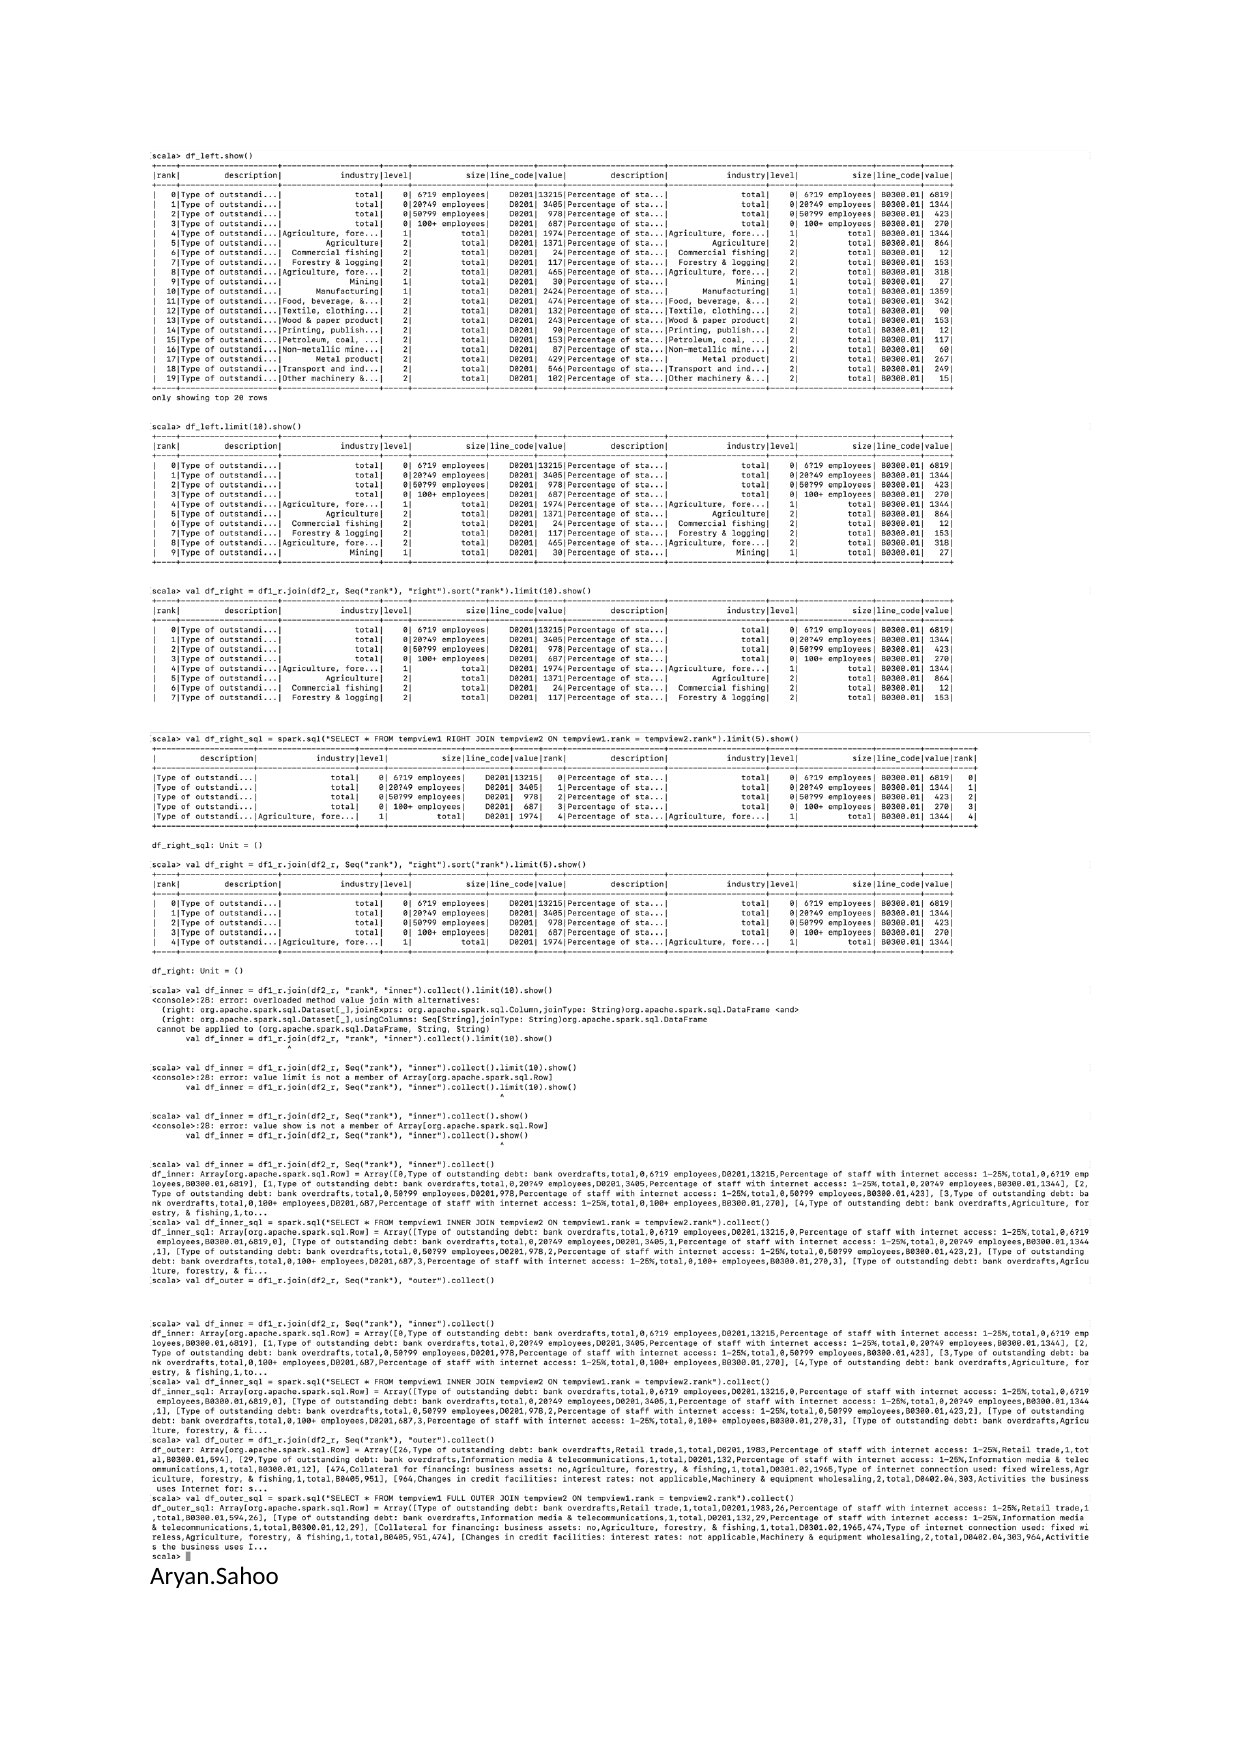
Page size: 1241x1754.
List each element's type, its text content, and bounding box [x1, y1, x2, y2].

picture [150, 1314, 1091, 1561]
text Aryan.Sahoo [150, 1561, 1090, 1591]
picture [150, 732, 1091, 1285]
picture [150, 150, 1091, 702]
